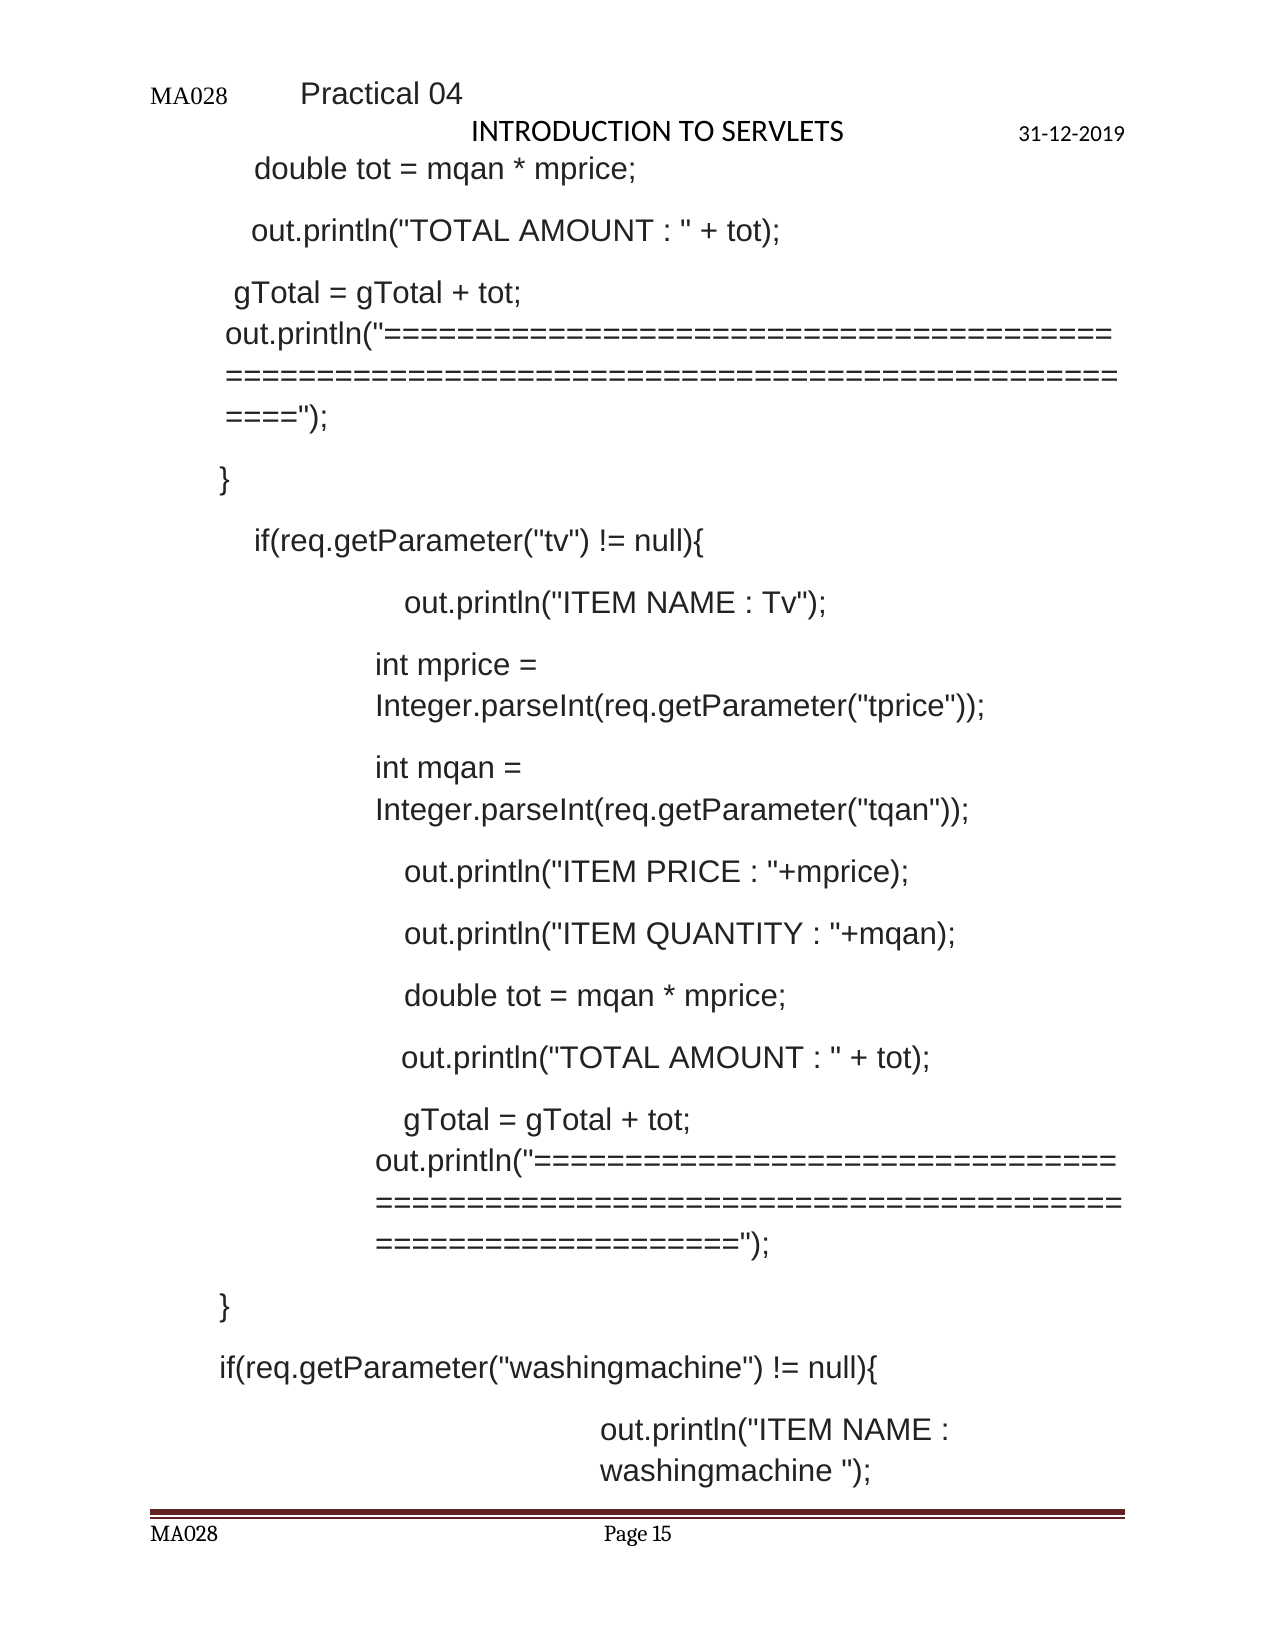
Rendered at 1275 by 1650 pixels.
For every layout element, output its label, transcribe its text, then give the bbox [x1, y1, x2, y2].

text if(req.getParameter("washingmachine") != null){ [150, 1349, 1125, 1385]
text out.println("ITEM PRICE : "+mprice); [150, 853, 1125, 889]
text double tot = mqan * mprice; [150, 977, 1125, 1013]
text out.println("ITEM NAME : washingmachine "); [600, 1411, 1125, 1488]
text int mqan = Integer.parseInt(req.getParameter("tqan")); [375, 749, 1125, 827]
text } [150, 1287, 1125, 1323]
text out.println("ITEM NAME : Tv"); [150, 584, 1125, 620]
text int mprice = Integer.parseInt(req.getParameter("tprice")); [375, 646, 1125, 723]
text } [150, 460, 1125, 496]
text out.println("ITEM QUANTITY : "+mqan); [150, 915, 1125, 951]
text gTotal = gTotal + tot; out.println("============================================================================================="); [375, 1101, 1125, 1261]
text out.println("TOTAL AMOUNT : " + tot); [150, 1039, 1125, 1075]
text if(req.getParameter("tv") != null){ [150, 522, 1125, 558]
text double tot = mqan * mprice; [150, 150, 1125, 186]
text gTotal = gTotal + tot; out.println("============================================================================================="); [225, 274, 1125, 434]
text out.println("TOTAL AMOUNT : " + tot); [225, 212, 1125, 248]
